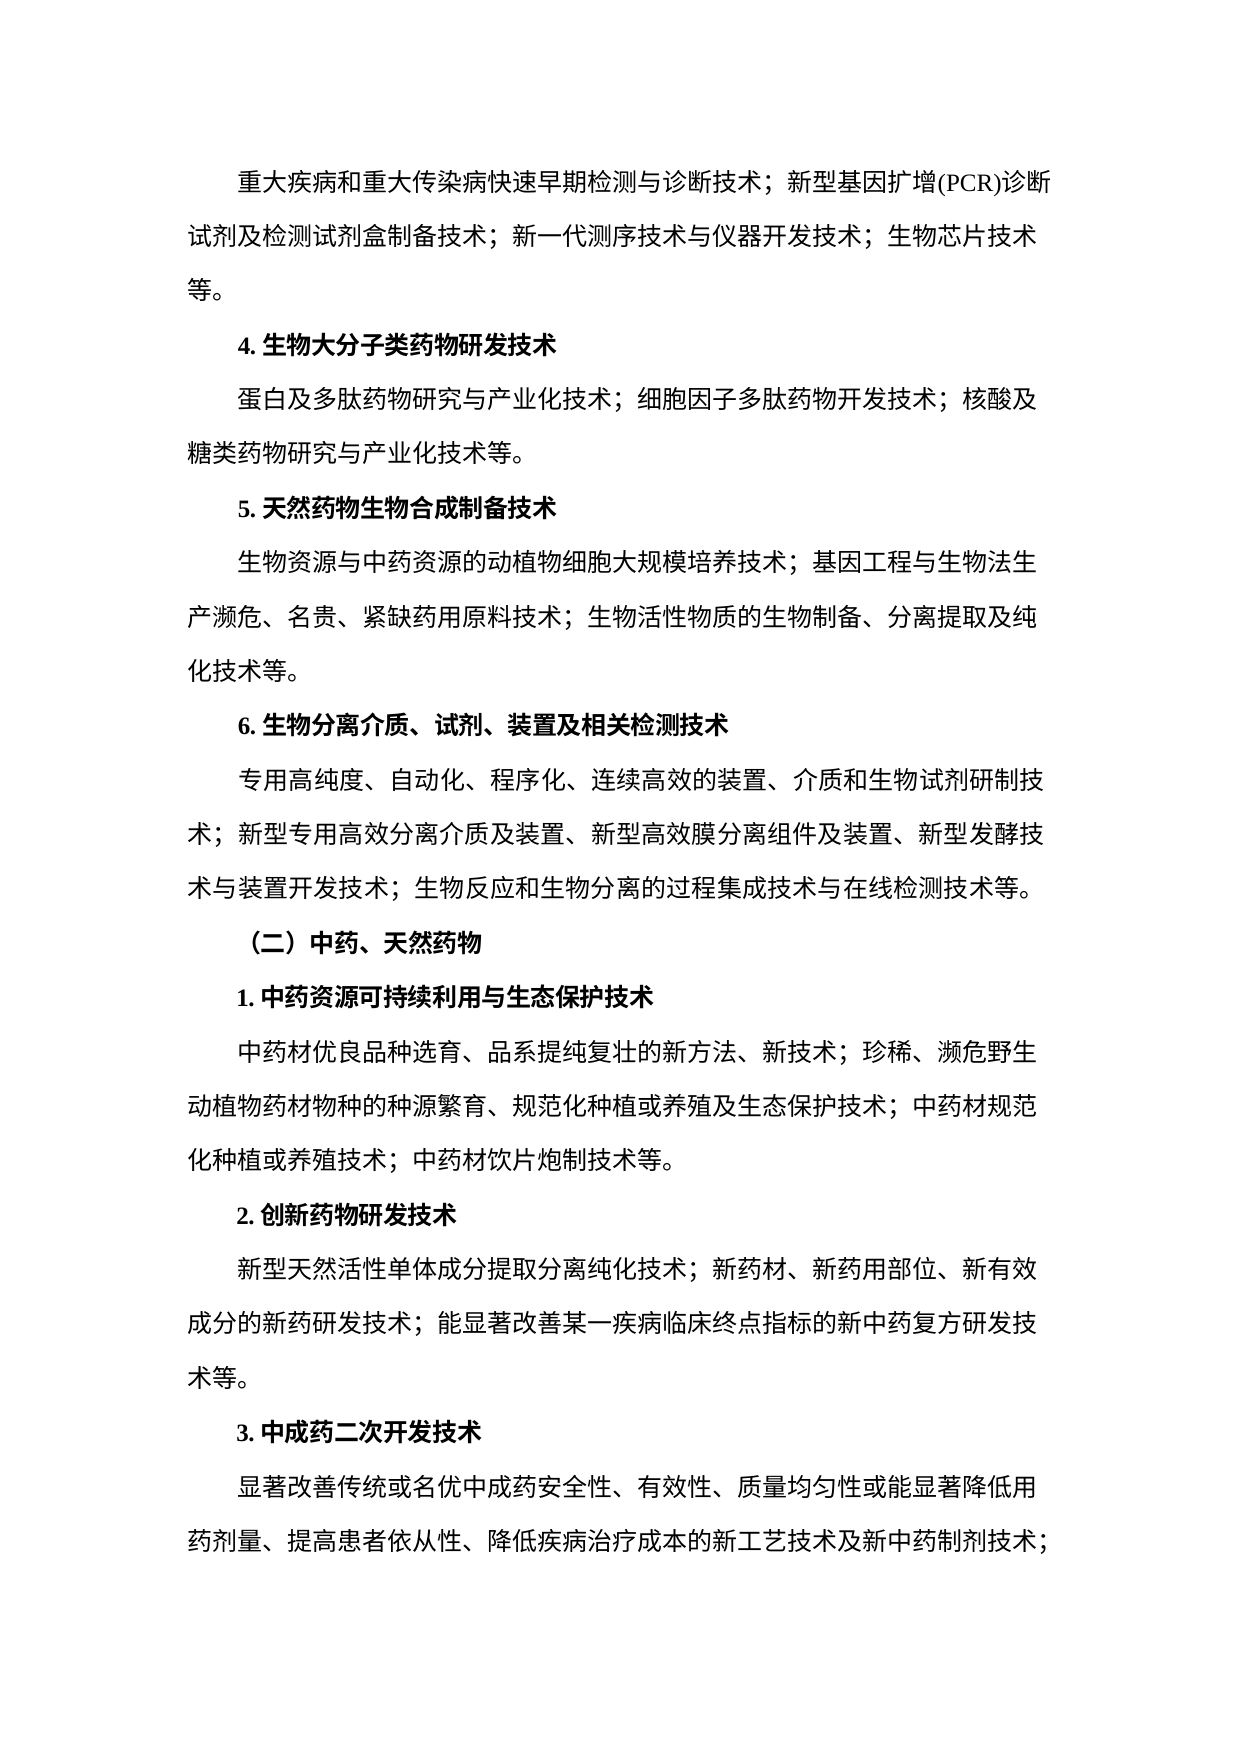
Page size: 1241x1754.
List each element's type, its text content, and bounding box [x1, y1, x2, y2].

subtitle 1. 中药资源可持续利用与生态保护技术 [187, 978, 1053, 1014]
text 重大疾病和重大传染病快速早期检测与诊断技术；新型基因扩增(PCR)诊断试剂及检测试剂盒制备技术；新一代测序技术与仪器开发技术；生物芯片技术等。 [187, 162, 1053, 307]
text 生物资源与中药资源的动植物细胞大规模培养技术；基因工程与生物法生产濒危、名贵、紧缺药用原料技术；生物活性物质的生物制备、分离提取及纯化技术等。 [187, 543, 1053, 688]
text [187, 1467, 1053, 1558]
subtitle 4. 生物大分子类药物研发技术 [187, 325, 1053, 361]
text 专用高纯度、自动化、程序化、连续高效的装置、介质和生物试剂研制技术；新型专用高效分离介质及装置、新型高效膜分离组件及装置、新型发酵技术与装置开发技术；生物反应和生物分离的过程集成技术与在线检测技术等。 [187, 760, 1053, 905]
subtitle 3. 中成药二次开发技术 [187, 1413, 1053, 1449]
text 中药材优良品种选育、品系提纯复壮的新方法、新技术；珍稀、濒危野生动植物药材物种的种源繁育、规范化种植或养殖及生态保护技术；中药材规范化种植或养殖技术；中药材饮片炮制技术等。 [187, 1032, 1053, 1177]
text 蛋白及多肽药物研究与产业化技术；细胞因子多肽药物开发技术；核酸及糖类药物研究与产业化技术等。 [187, 379, 1053, 470]
text 新型天然活性单体成分提取分离纯化技术；新药材、新药用部位、新有效成分的新药研发技术；能显著改善某一疾病临床终点指标的新中药复方研发技术等。 [187, 1249, 1053, 1394]
subtitle 6. 生物分离介质、试剂、装置及相关检测技术 [187, 706, 1053, 742]
subtitle （二）中药、天然药物 [187, 923, 1053, 959]
subtitle 2. 创新药物研发技术 [187, 1195, 1053, 1231]
subtitle 5. 天然药物生物合成制备技术 [187, 488, 1053, 524]
